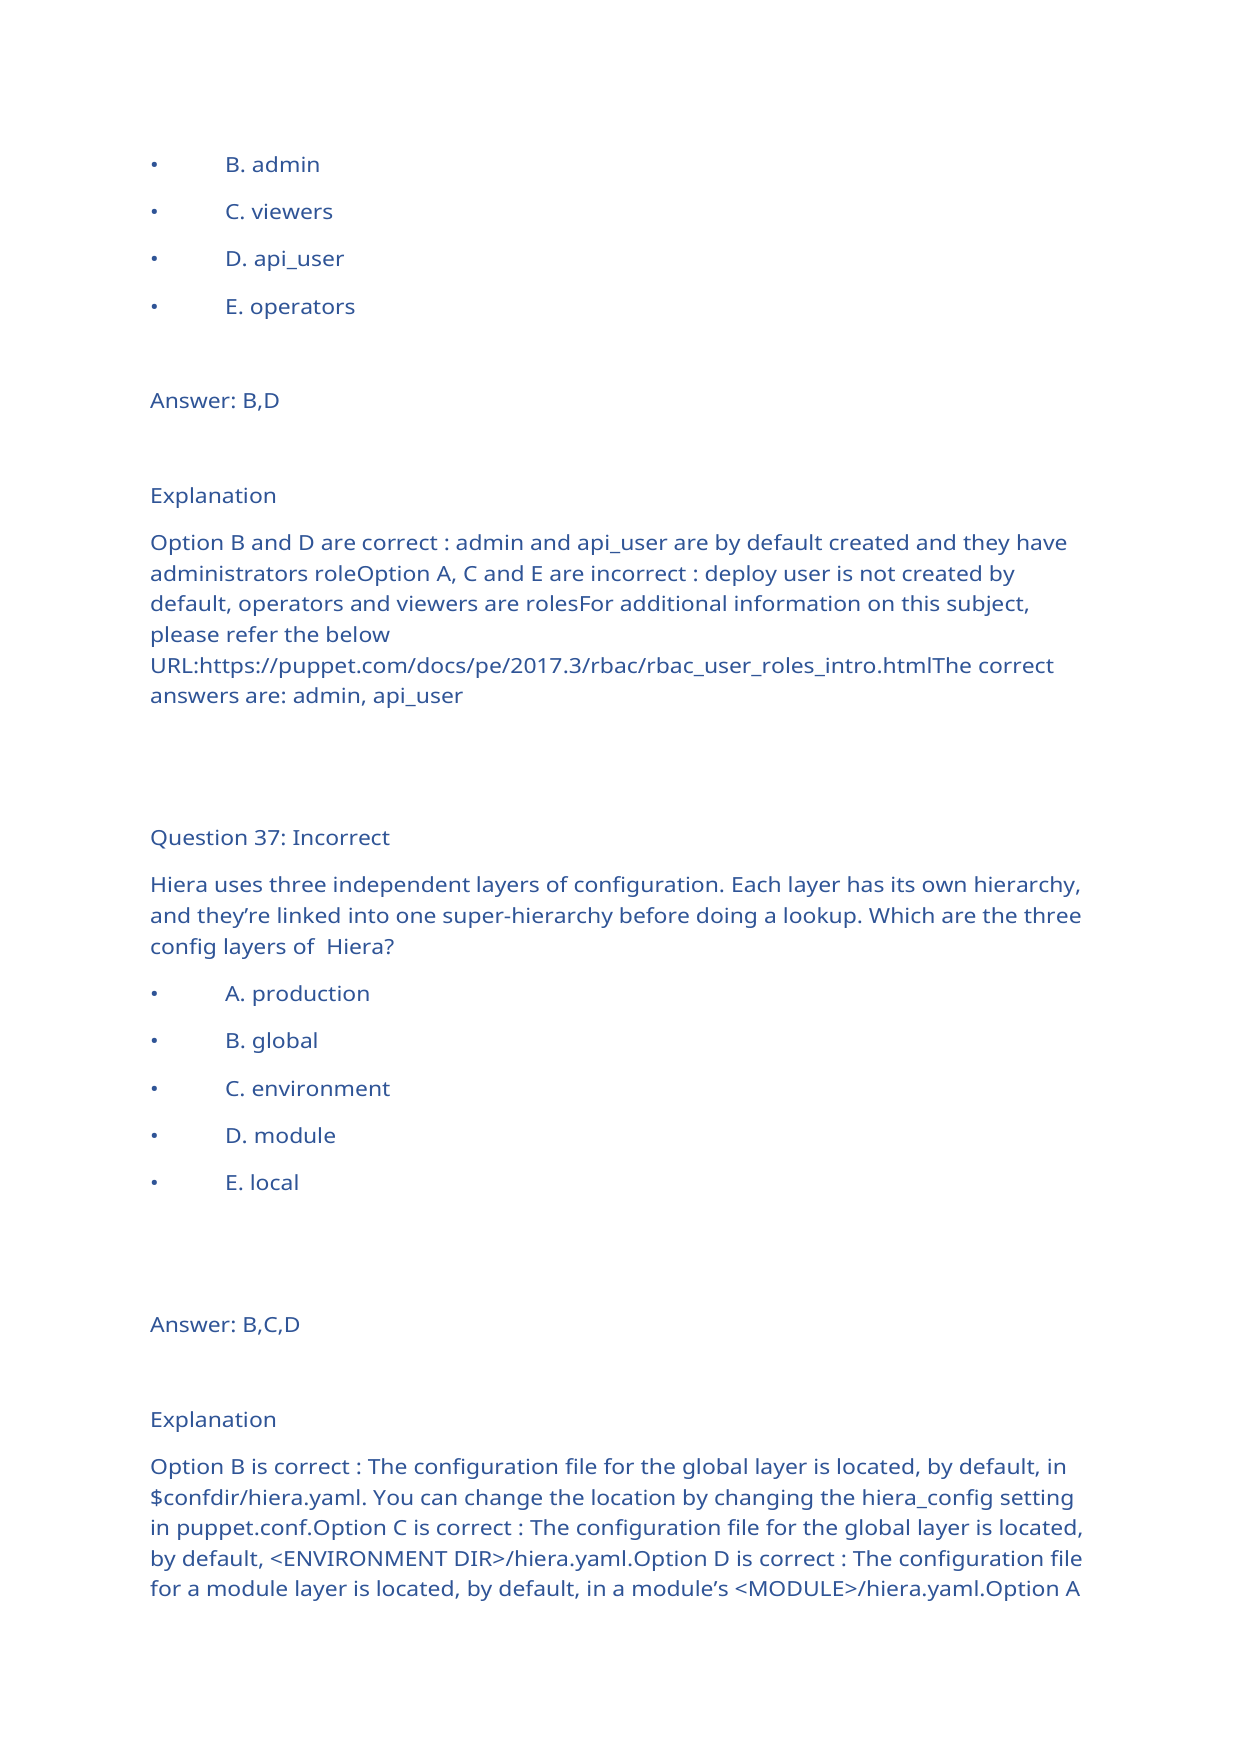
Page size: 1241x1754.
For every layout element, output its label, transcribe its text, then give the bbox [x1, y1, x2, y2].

text Explanation [150, 481, 1090, 509]
text • C. viewers [150, 197, 1090, 226]
text Explanation [150, 1405, 1090, 1433]
text Option B and D are correct : admin and api_user are by default created and they have administrators roleOption A, C and E are incorrect : deploy user is not created by default, operators and viewers are rolesFor additional information on this subject, please refer the below URL:https://puppet.com/docs/pe/2017.3/rbac/rbac_user_roles_intro.htmlThe correct answers are: admin, api_user [150, 528, 1090, 710]
text • E. operators [150, 292, 1090, 320]
text • A. production [150, 979, 1090, 1008]
text Question 37: Incorrect [150, 823, 1090, 852]
text Answer: B,C,D [150, 1310, 1090, 1339]
text • C. environment [150, 1074, 1090, 1102]
text Hiera uses three independent layers of configuration. Each layer has its own hierarchy, and they’re linked into one super-hierarchy before doing a lookup. Which are the three config layers of Hiera? [150, 871, 1090, 960]
text • D. api_user [150, 244, 1090, 273]
text • E. local [150, 1168, 1090, 1197]
text • B. global [150, 1026, 1090, 1055]
text • D. module [150, 1121, 1090, 1149]
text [150, 1452, 1090, 1603]
text • B. admin [150, 150, 1090, 178]
text Answer: B,D [150, 386, 1090, 415]
